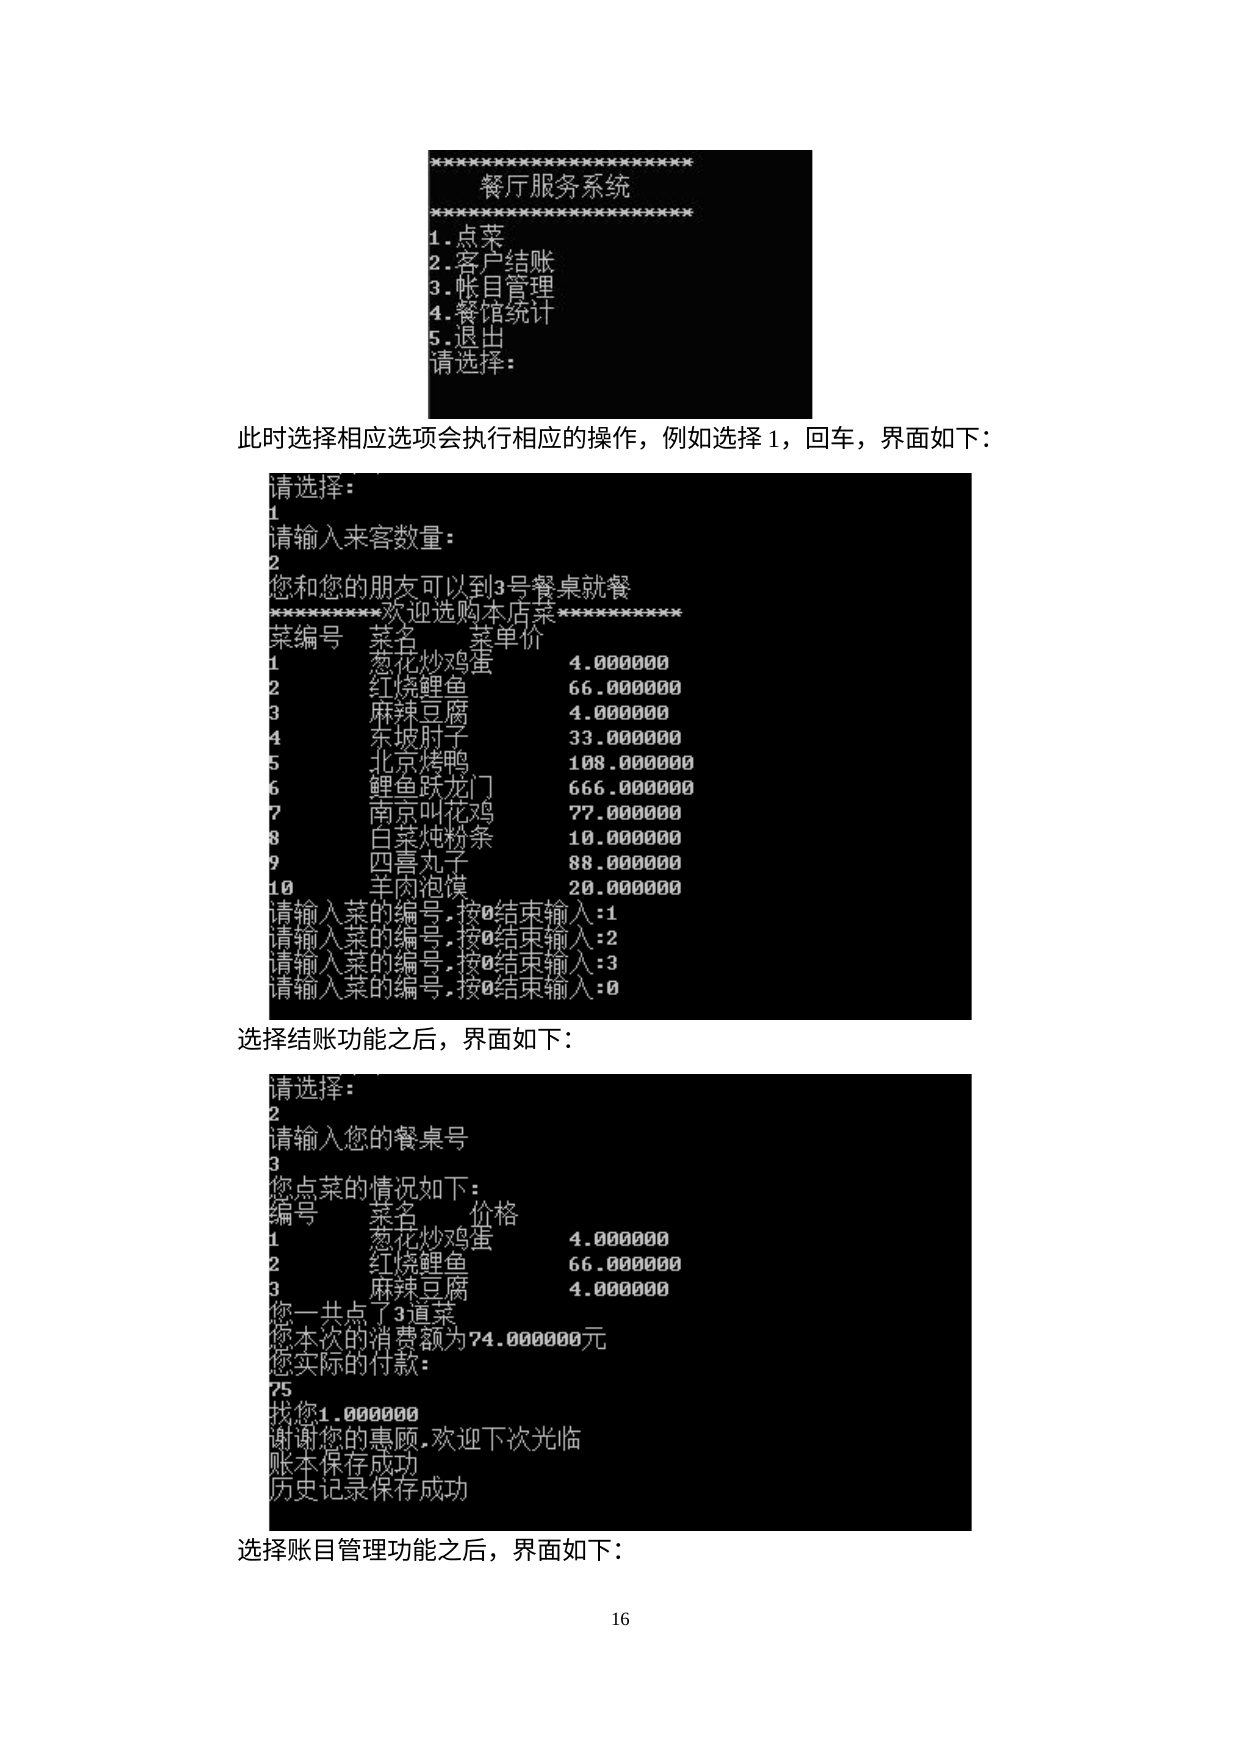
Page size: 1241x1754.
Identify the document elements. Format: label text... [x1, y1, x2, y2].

text 此时选择相应选项会执行相应的操作，例如选择1，回车，界面如下： [187, 419, 1053, 455]
text 选择结账功能之后，界面如下： [187, 1020, 1053, 1056]
picture [268, 473, 972, 1020]
text 选择账目管理功能之后，界面如下： [187, 1531, 1053, 1567]
picture [427, 150, 813, 419]
picture [268, 1074, 972, 1531]
